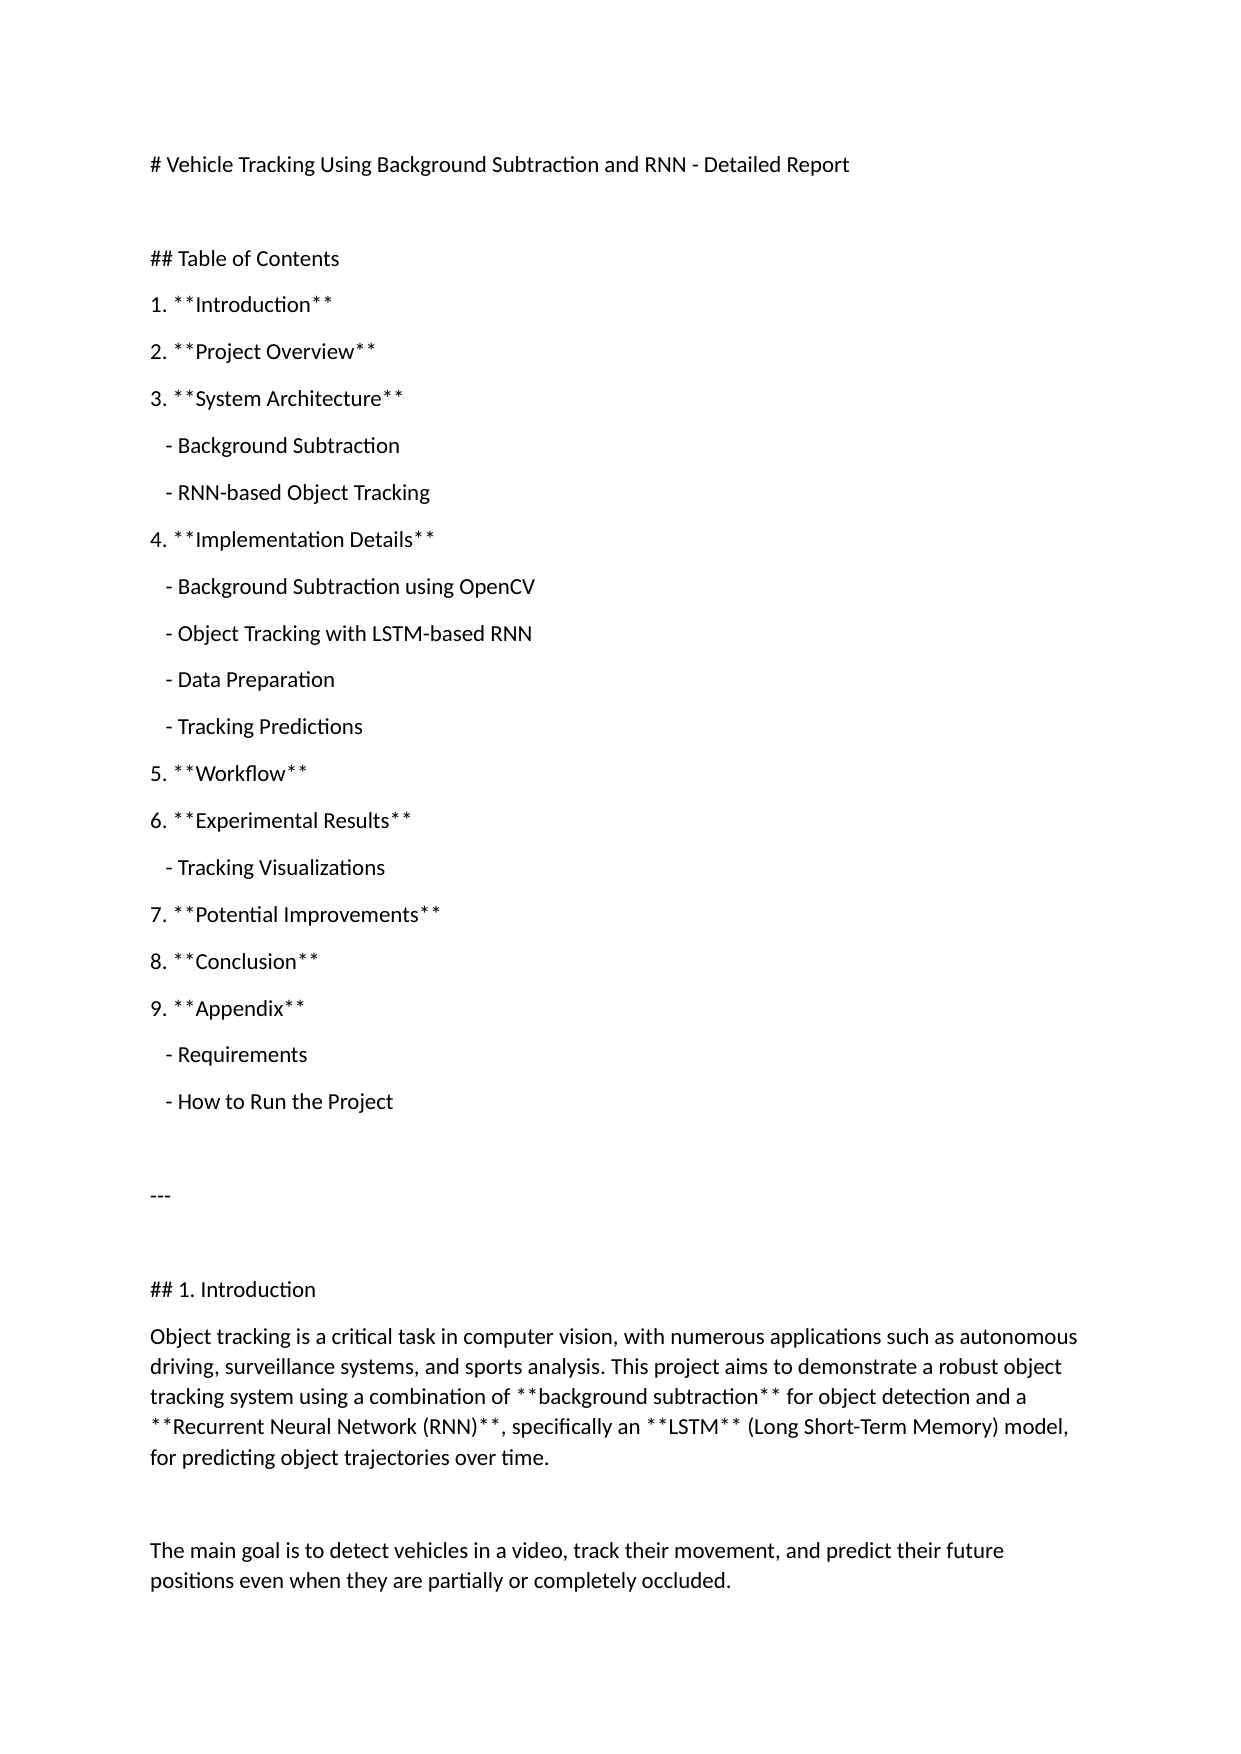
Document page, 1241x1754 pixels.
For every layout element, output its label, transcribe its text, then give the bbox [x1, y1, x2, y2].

text ## Table of Contents [150, 244, 1090, 272]
text - Background Subtraction using OpenCV [150, 572, 1090, 600]
text - Tracking Predictions [150, 712, 1090, 741]
text 9. **Appendix** [150, 994, 1090, 1022]
text - Data Preparation [150, 666, 1090, 694]
text --- [150, 1181, 1090, 1209]
text - Background Subtraction [150, 431, 1090, 459]
text 6. **Experimental Results** [150, 806, 1090, 834]
text 2. **Project Overview** [150, 337, 1090, 366]
text 5. **Workflow** [150, 759, 1090, 787]
text - RNN-based Object Tracking [150, 478, 1090, 506]
text 3. **System Architecture** [150, 384, 1090, 412]
text - Requirements [150, 1041, 1090, 1069]
text # Vehicle Tracking Using Background Subtraction and RNN - Detailed Report [150, 150, 1090, 178]
text - How to Run the Project [150, 1087, 1090, 1116]
text 7. **Potential Improvements** [150, 900, 1090, 928]
text - Object Tracking with LSTM-based RNN [150, 619, 1090, 647]
text 1. **Introduction** [150, 291, 1090, 319]
text ## 1. Introduction [150, 1275, 1090, 1303]
text - Tracking Visualizations [150, 853, 1090, 881]
text Object tracking is a critical task in computer vision, with numerous applications such as autonomous driving, surveillance systems, and sports analysis. This project aims to demonstrate a robust object tracking system using a combination of **background subtraction** for object detection and a **Recurrent Neural Network (RNN)**, specifically an **LSTM** (Long Short-Term Memory) model, for predicting object trajectories over time. [150, 1322, 1090, 1471]
text 8. **Conclusion** [150, 947, 1090, 975]
text The main goal is to detect vehicles in a video, track their movement, and predict their future positions even when they are partially or completely occluded. [150, 1536, 1090, 1595]
text 4. **Implementation Details** [150, 525, 1090, 553]
